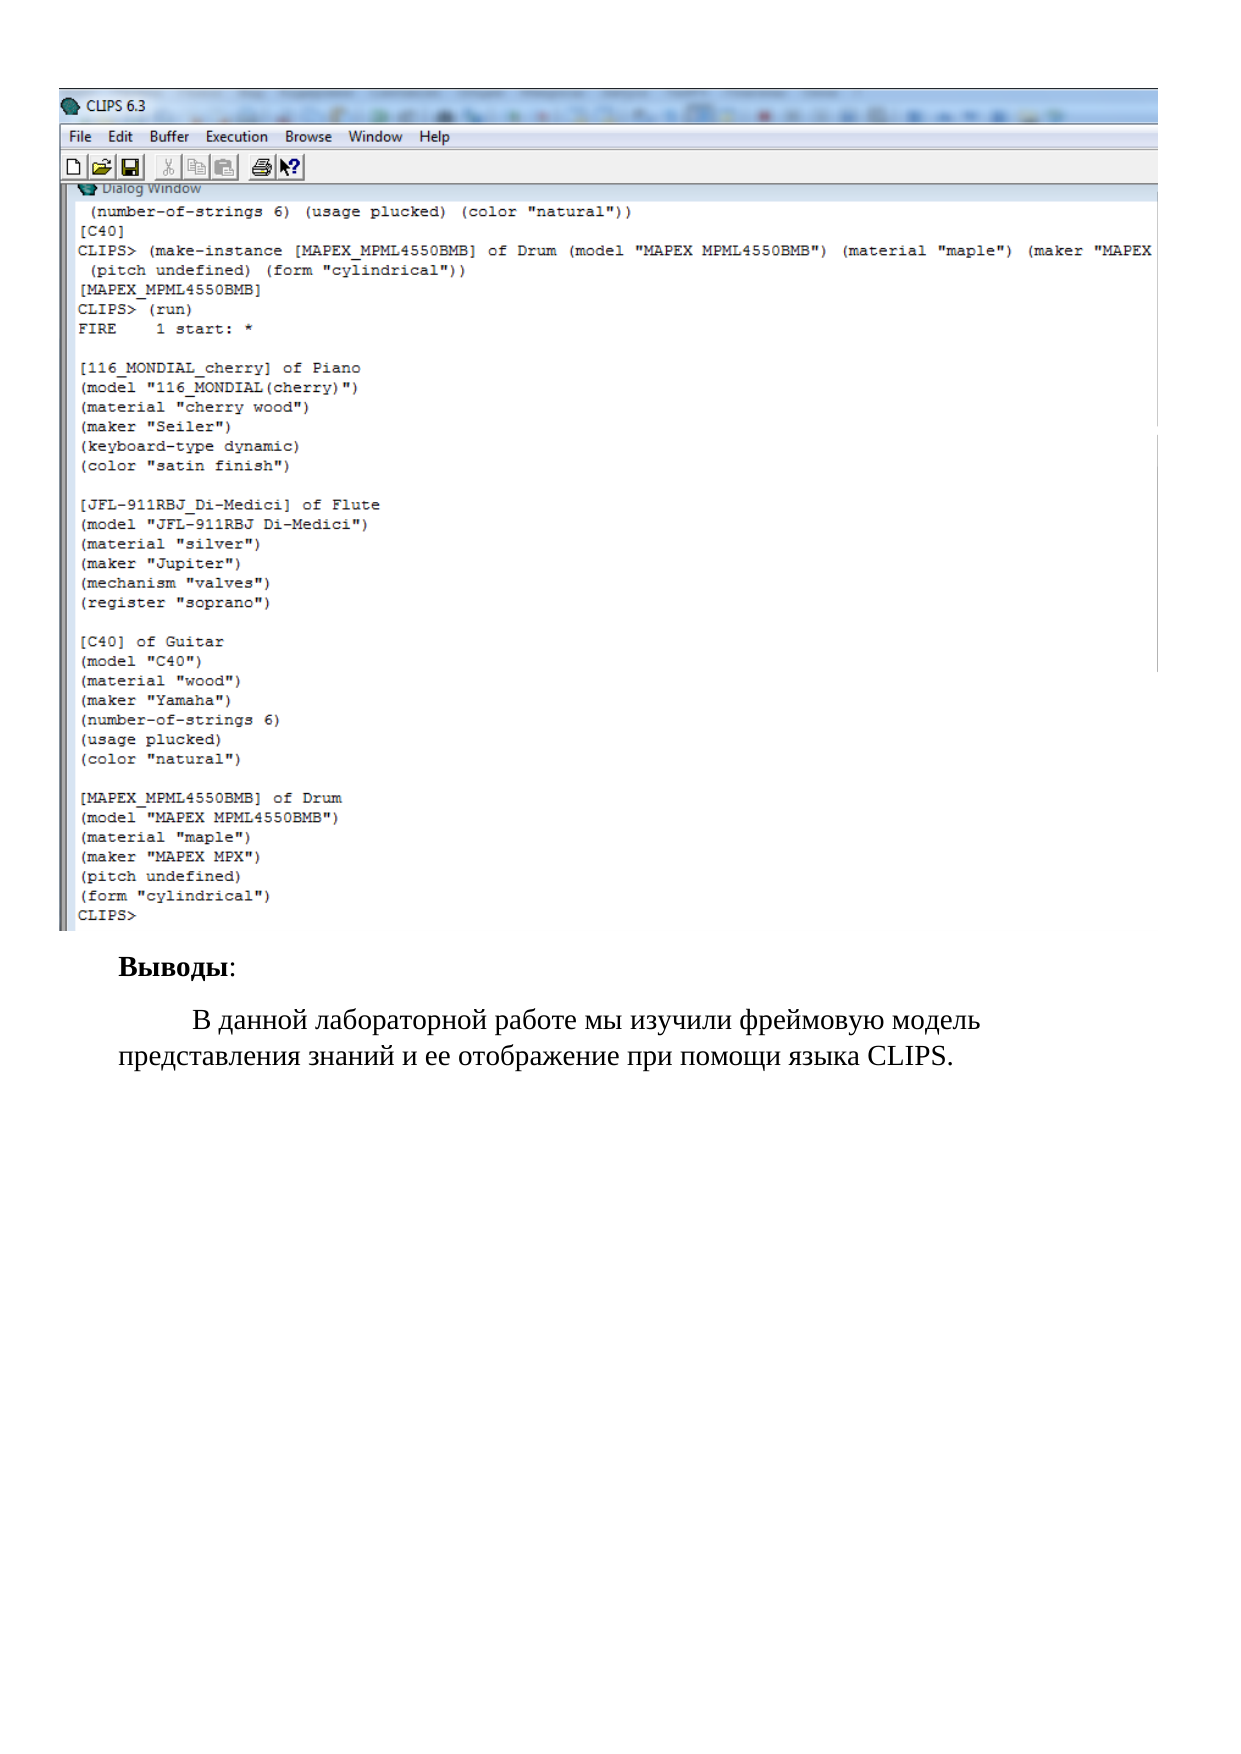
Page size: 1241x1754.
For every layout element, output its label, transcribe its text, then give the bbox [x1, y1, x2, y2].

picture [59, 88, 1158, 931]
text В данной лабораторной работе мы изучили фреймовую модель представления знаний и ее отображение при помощи языка CLIPS. [118, 1002, 1152, 1072]
text Выводы: [118, 949, 1152, 983]
